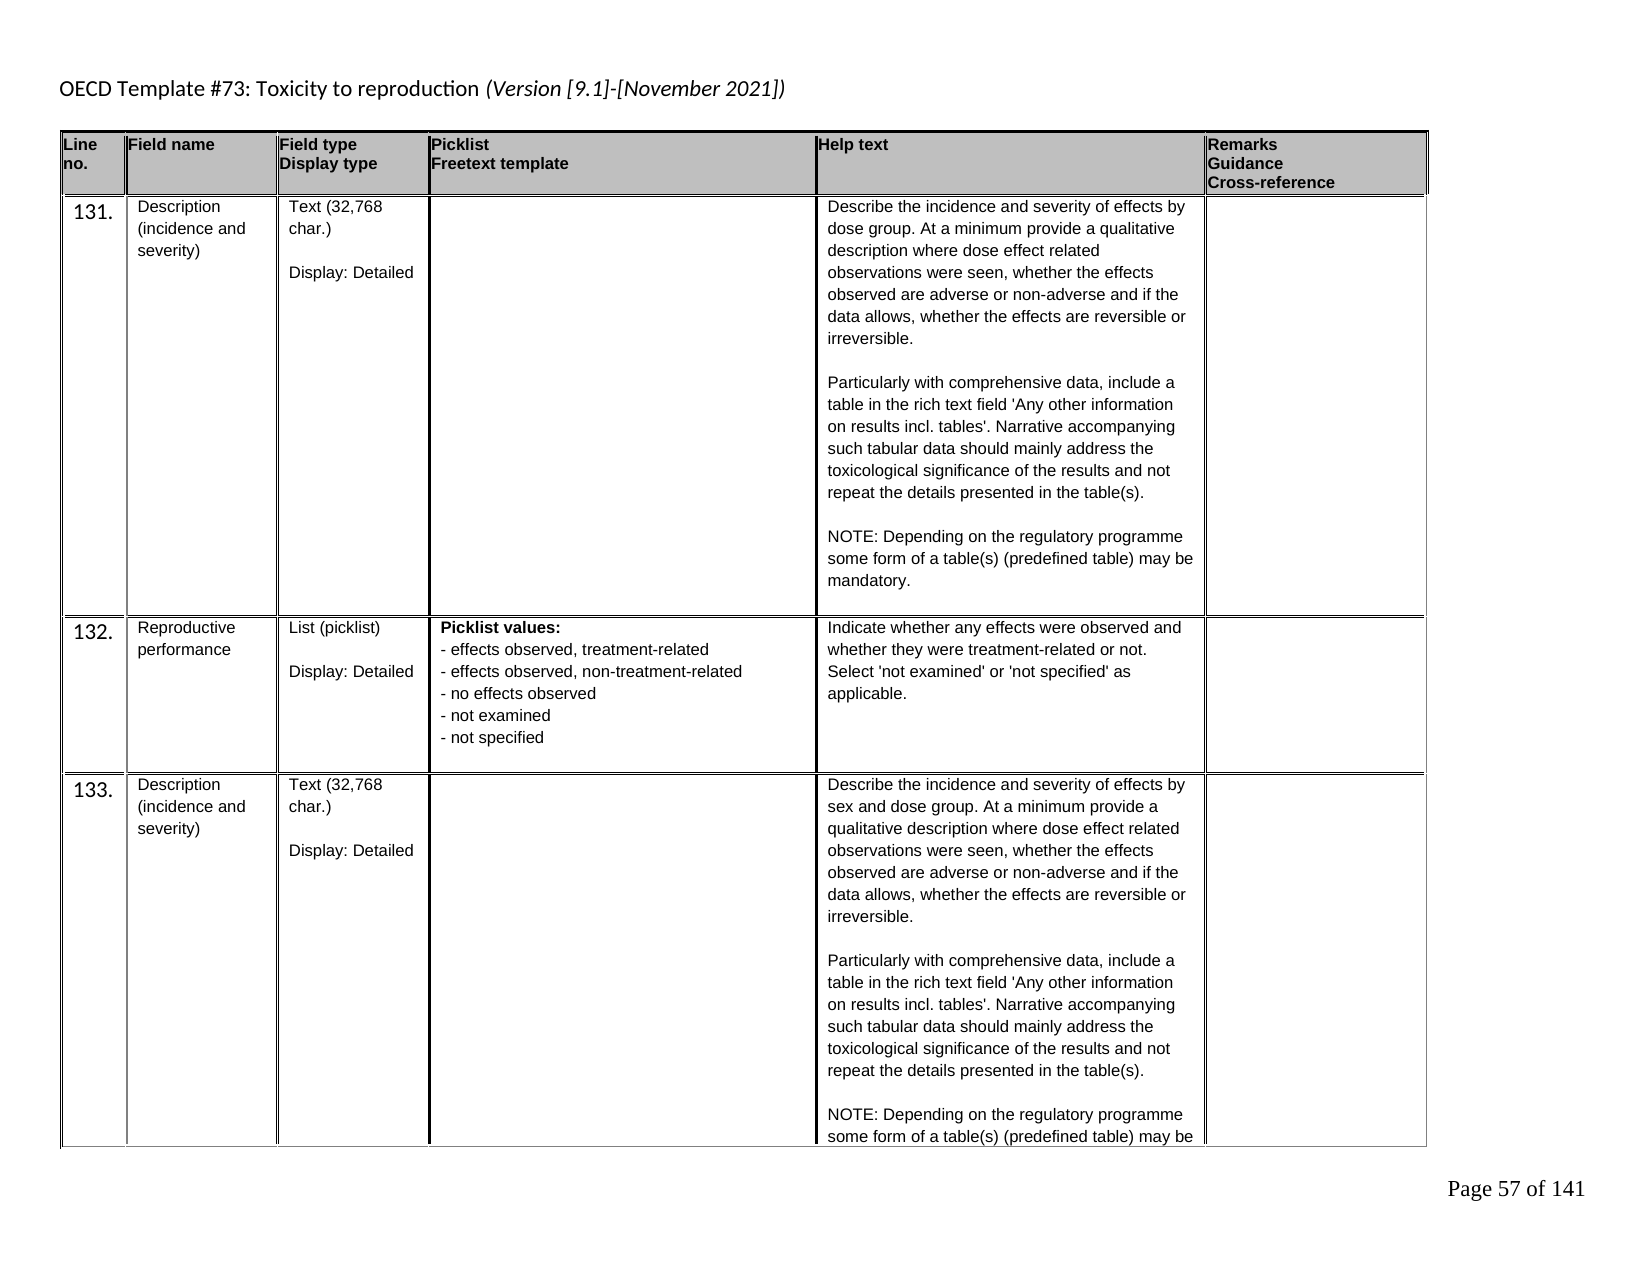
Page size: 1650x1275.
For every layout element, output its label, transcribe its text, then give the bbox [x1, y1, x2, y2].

table_cell [63, 771, 126, 1146]
table_header Line no. [63, 132, 126, 194]
table_cell [429, 775, 816, 1146]
table_cell Reproductive performance [128, 618, 276, 771]
table_header Field type Display type [278, 132, 429, 194]
table_cell Text (32,768 char.) Display: Detailed [278, 775, 429, 1146]
table_cell Description (incidence and severity) [126, 775, 277, 1146]
table_header Picklist Freetext template [429, 133, 816, 194]
table_cell [1206, 194, 1427, 614]
table_cell [1207, 615, 1426, 771]
table_cell [1206, 771, 1426, 1146]
table_cell Text (32,768 char.) Display: Detailed [279, 197, 428, 614]
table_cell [816, 775, 1206, 1146]
table_cell Description (incidence and severity) [128, 197, 276, 614]
table_cell [431, 197, 815, 614]
table_cell List (picklist) Display: Detailed [279, 618, 428, 771]
table_header Remarks Guidance Cross-reference [1206, 133, 1426, 194]
table_header Field name [126, 133, 277, 194]
table_cell Picklist values: - effects observed, treatment-related - effects observed, non-treatment-related - no effects observed - not examined - not specified [431, 618, 815, 771]
table_cell Indicate whether any effects were observed and whether they were treatment-related or not. Select 'not examined' or 'not specified' as applicable. [818, 618, 1204, 771]
table_cell [63, 615, 124, 771]
table_header Help text [816, 133, 1206, 194]
table_cell [61, 194, 126, 614]
